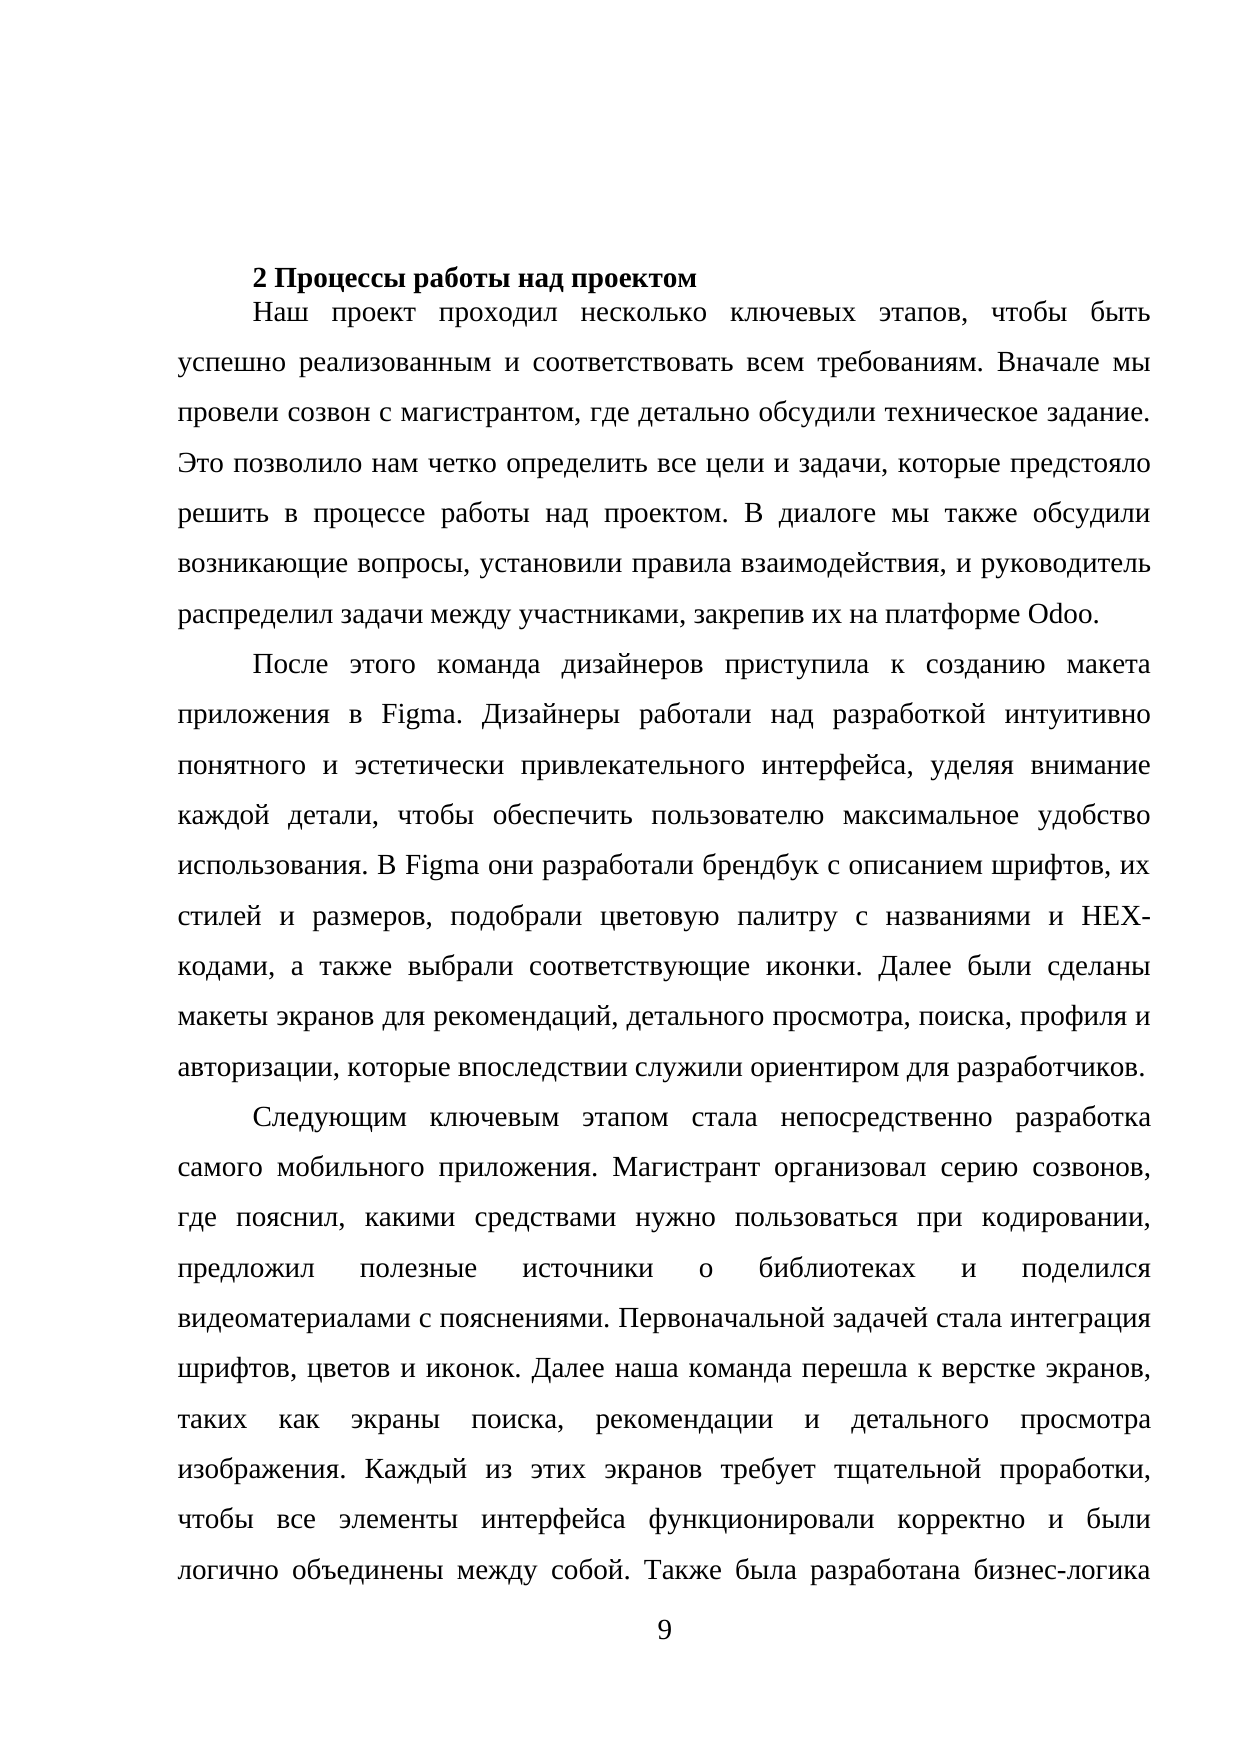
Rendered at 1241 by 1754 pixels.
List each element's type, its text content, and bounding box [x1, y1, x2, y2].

text После этого команда дизайнеров приступила к созданию макета приложения в Figma. Дизайнеры работали над разработкой интуитивно понятного и эстетически привлекательного интерфейса, уделяя внимание каждой детали, чтобы обеспечить пользователю максимальное удобство использования. В Figma они разработали брендбук с описанием шрифтов, их стилей и размеров, подобрали цветовую палитру с названиями и HEX-кодами, а также выбрали соответствующие иконки. Далее были сделаны макеты экранов для рекомендаций, детального просмотра, поиска, профиля и авторизации, которые впоследствии служили ориентиром для разработчиков. [177, 646, 1152, 1082]
subtitle 2 Процессы работы над проектом [177, 260, 1152, 294]
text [177, 1099, 1152, 1585]
text Наш проект проходил несколько ключевых этапов, чтобы быть успешно реализованным и соответствовать всем требованиям. Вначале мы провели созвон с магистрантом, где детально обсудили техническое задание. Это позволило нам четко определить все цели и задачи, которые предстояло решить в процессе работы над проектом. В диалоге мы также обсудили возникающие вопросы, установили правила взаимодействия, и руководитель распределил задачи между участниками, закрепив их на платформе Odoo. [177, 294, 1152, 629]
